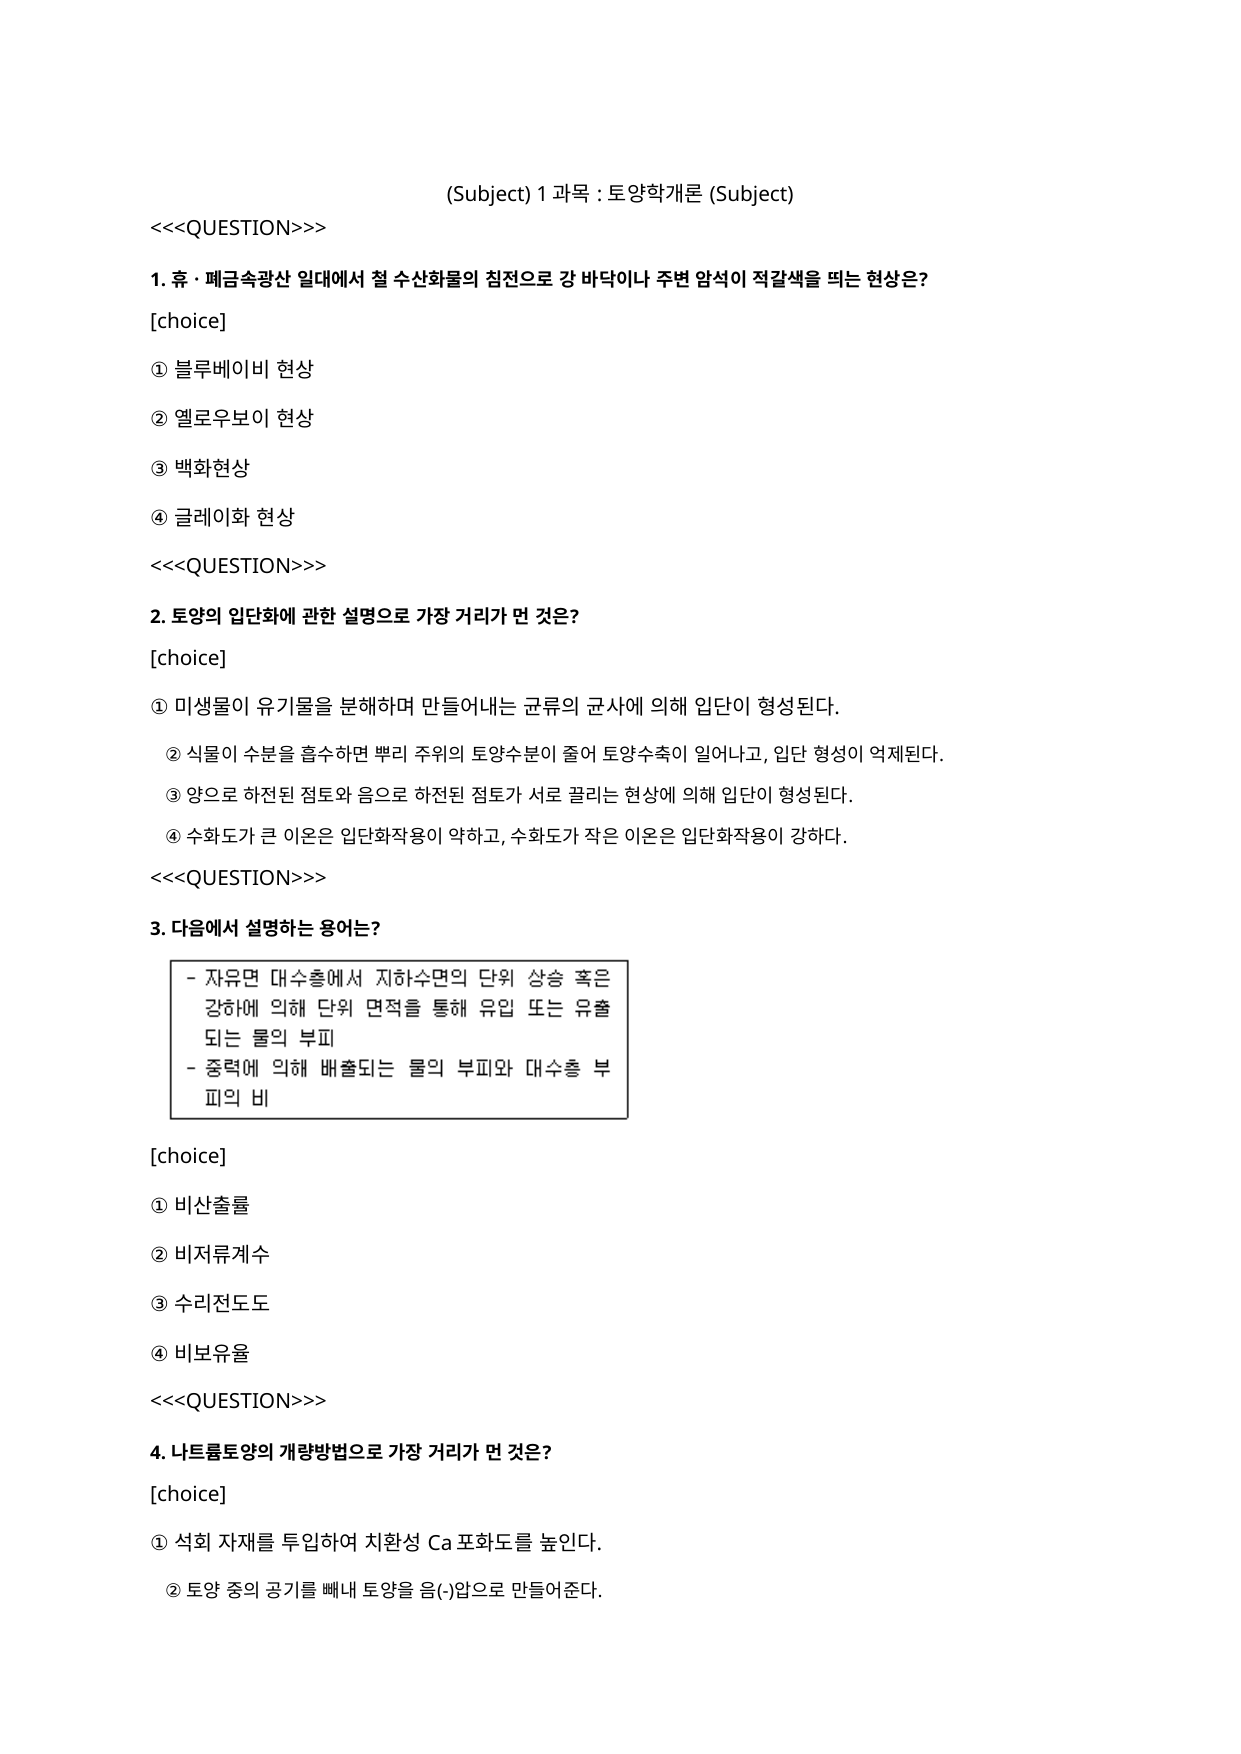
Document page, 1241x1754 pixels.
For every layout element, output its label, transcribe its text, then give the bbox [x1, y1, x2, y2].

text <<<QUESTION>>> [150, 551, 1090, 579]
text ① 블루베이비 현상 [150, 353, 1090, 383]
text <<<QUESTION>>> [150, 1386, 1090, 1415]
text ④ 수화도가 큰 이온은 입단화작용이 약하고, 수화도가 작은 이온은 입단화작용이 강하다. [150, 822, 1090, 849]
text [choice] [150, 1479, 1090, 1507]
text <<<QUESTION>>> [150, 863, 1090, 891]
text <<<QUESTION>>> [150, 213, 1090, 242]
text ④ 비보유율 [150, 1337, 1090, 1367]
text ① 비산출률 [150, 1189, 1090, 1219]
text 4. 나트륨토양의 개량방법으로 가장 거리가 먼 것은? [150, 1438, 1090, 1465]
text (Subject) 1과목 : 토양학개론 (Subject) [150, 177, 1090, 207]
text ② 식물이 수분을 흡수하면 뿌리 주위의 토양수분이 줄어 토양수축이 일어나고, 입단 형성이 억제된다. [150, 740, 1090, 767]
text 3. 다음에서 설명하는 용어는? [150, 914, 1090, 941]
picture [164, 955, 632, 1123]
text ① 미생물이 유기물을 분해하며 만들어내는 균류의 균사에 의해 입단이 형성된다. [150, 690, 1090, 721]
text 2. 토양의 입단화에 관한 설명으로 가장 거리가 먼 것은? [150, 602, 1090, 629]
text ② 옐로우보이 현상 [150, 403, 1090, 433]
text ② 토양 중의 공기를 빼내 토양을 음(-)압으로 만들어준다. [150, 1575, 1090, 1603]
text ③ 양으로 하전된 점토와 음으로 하전된 점토가 서로 끌리는 현상에 의해 입단이 형성된다. [150, 781, 1090, 808]
text ① 석회 자재를 투입하여 치환성 Ca포화도를 높인다. [150, 1526, 1090, 1556]
text ③ 수리전도도 [150, 1288, 1090, 1318]
text [choice] [150, 1142, 1090, 1170]
text [choice] [150, 643, 1090, 672]
text ② 비저류계수 [150, 1238, 1090, 1268]
text ④ 글레이화 현상 [150, 501, 1090, 532]
text ③ 백화현상 [150, 452, 1090, 482]
text [choice] [150, 306, 1090, 334]
text 1. 휴ㆍ폐금속광산 일대에서 철 수산화물의 침전으로 강 바닥이나 주변 암석이 적갈색을 띄는 현상은? [150, 265, 1090, 292]
